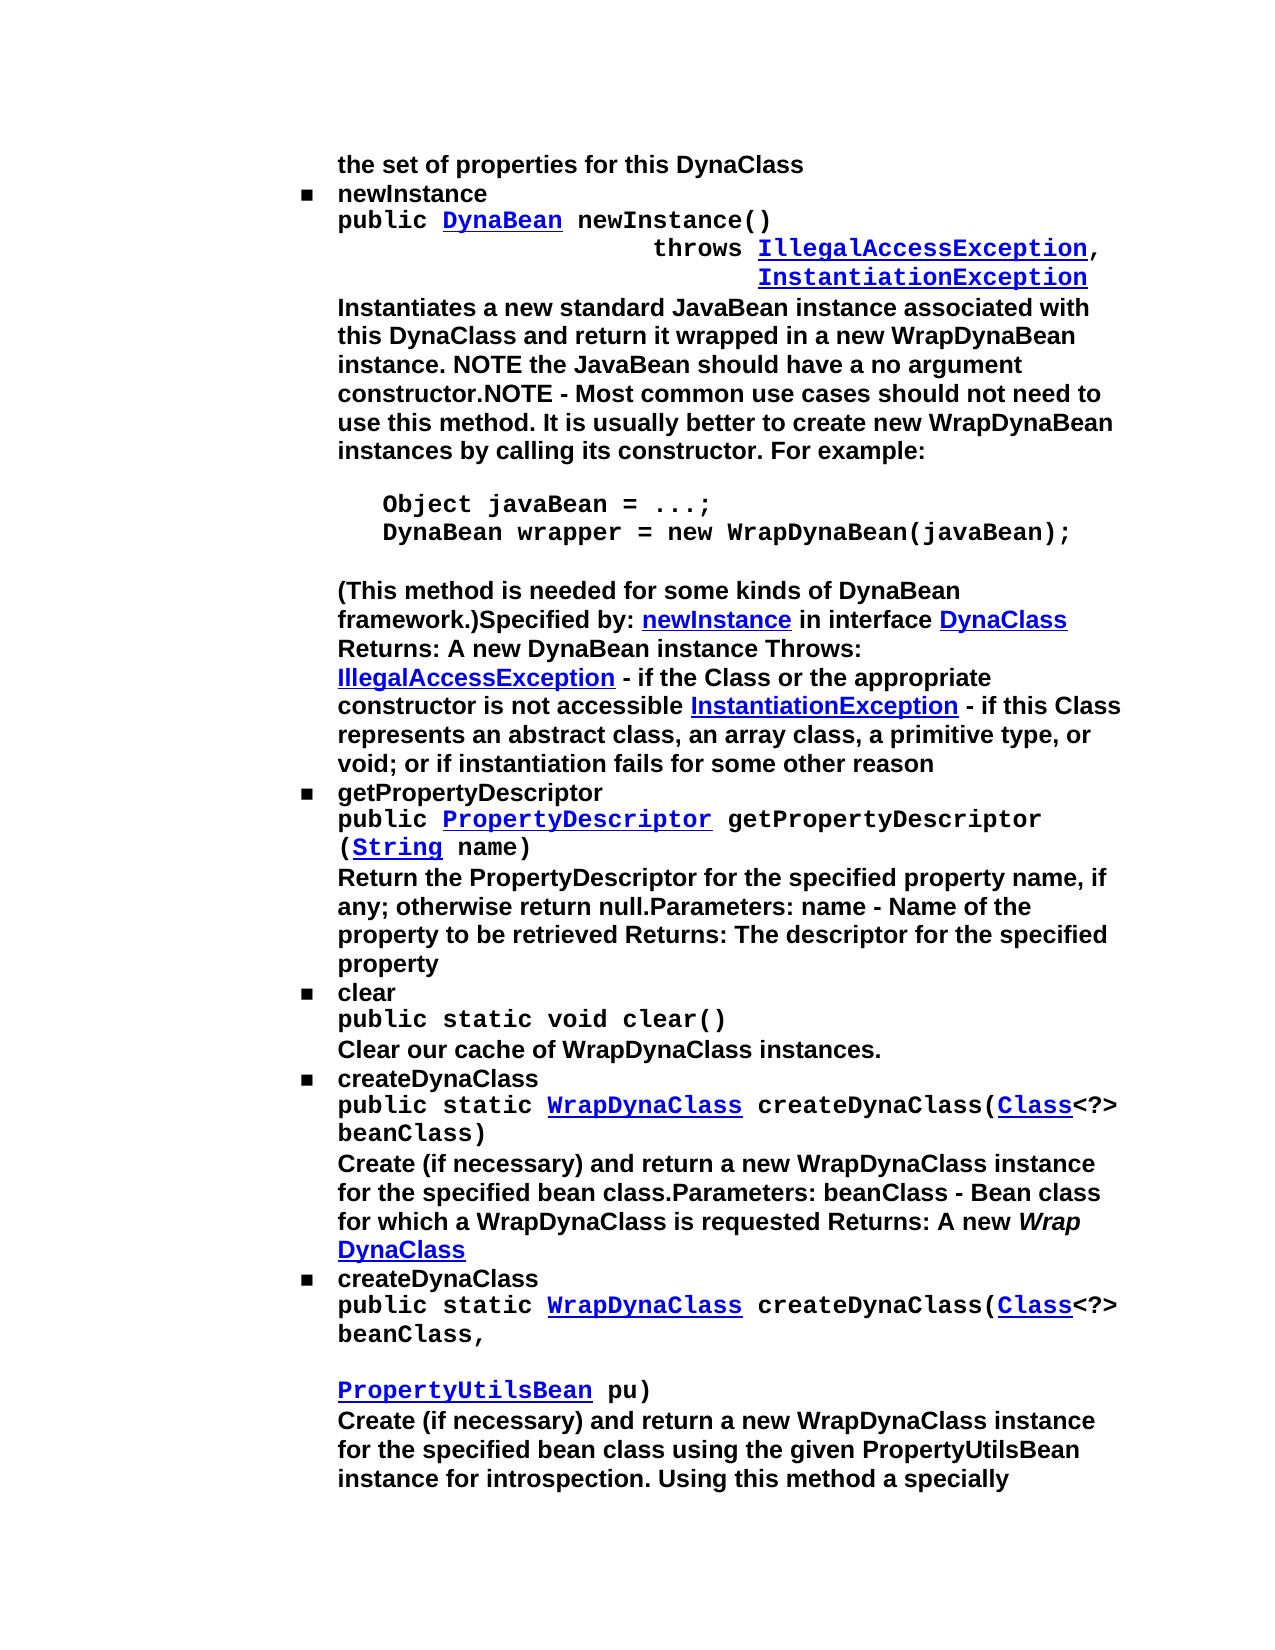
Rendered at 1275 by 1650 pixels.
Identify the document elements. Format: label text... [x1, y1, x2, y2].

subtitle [300, 150, 1125, 179]
subtitle getPropertyDescriptor public PropertyDescriptor getPropertyDescriptor(String name) Return the PropertyDescriptor for the specified property name, if any; otherwise return null.Parameters: name - Name of the property to be retrieved Returns: The descriptor for the specified property [300, 778, 1125, 978]
subtitle createDynaClass public static WrapDynaClass createDynaClass(Class<?> beanClass) Create (if necessary) and return a new WrapDynaClass instance for the specified bean class.Parameters: beanClass - Bean class for which a WrapDynaClass is requested Returns: A new Wrap DynaClass [300, 1064, 1125, 1264]
subtitle newInstance public DynaBean newInstance() throws IllegalAccessException, InstantiationException Instantiates a new standard JavaBean instance associated with this DynaClass and return it wrapped in a new WrapDynaBean instance. NOTE the JavaBean should have a no argument constructor.NOTE - Most common use cases should not need to use this method. It is usually better to create new WrapDynaBean instances by calling its constructor. For example: Object javaBean = ...; DynaBean wrapper = new WrapDynaBean(javaBean); (This method is needed for some kinds of DynaBean framework.)Specified by: newInstance in interface DynaClass Returns: A new DynaBean instance Throws: IllegalAccessException - if the Class or the appropriate constructor is not accessible InstantiationException - if this Class represents an abstract class, an array class, a primitive type, or void; or if instantiation fails for some other reason [300, 179, 1125, 778]
subtitle clear public static void clear() Clear our cache of WrapDynaClass instances. [300, 978, 1125, 1064]
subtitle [300, 1264, 1125, 1493]
